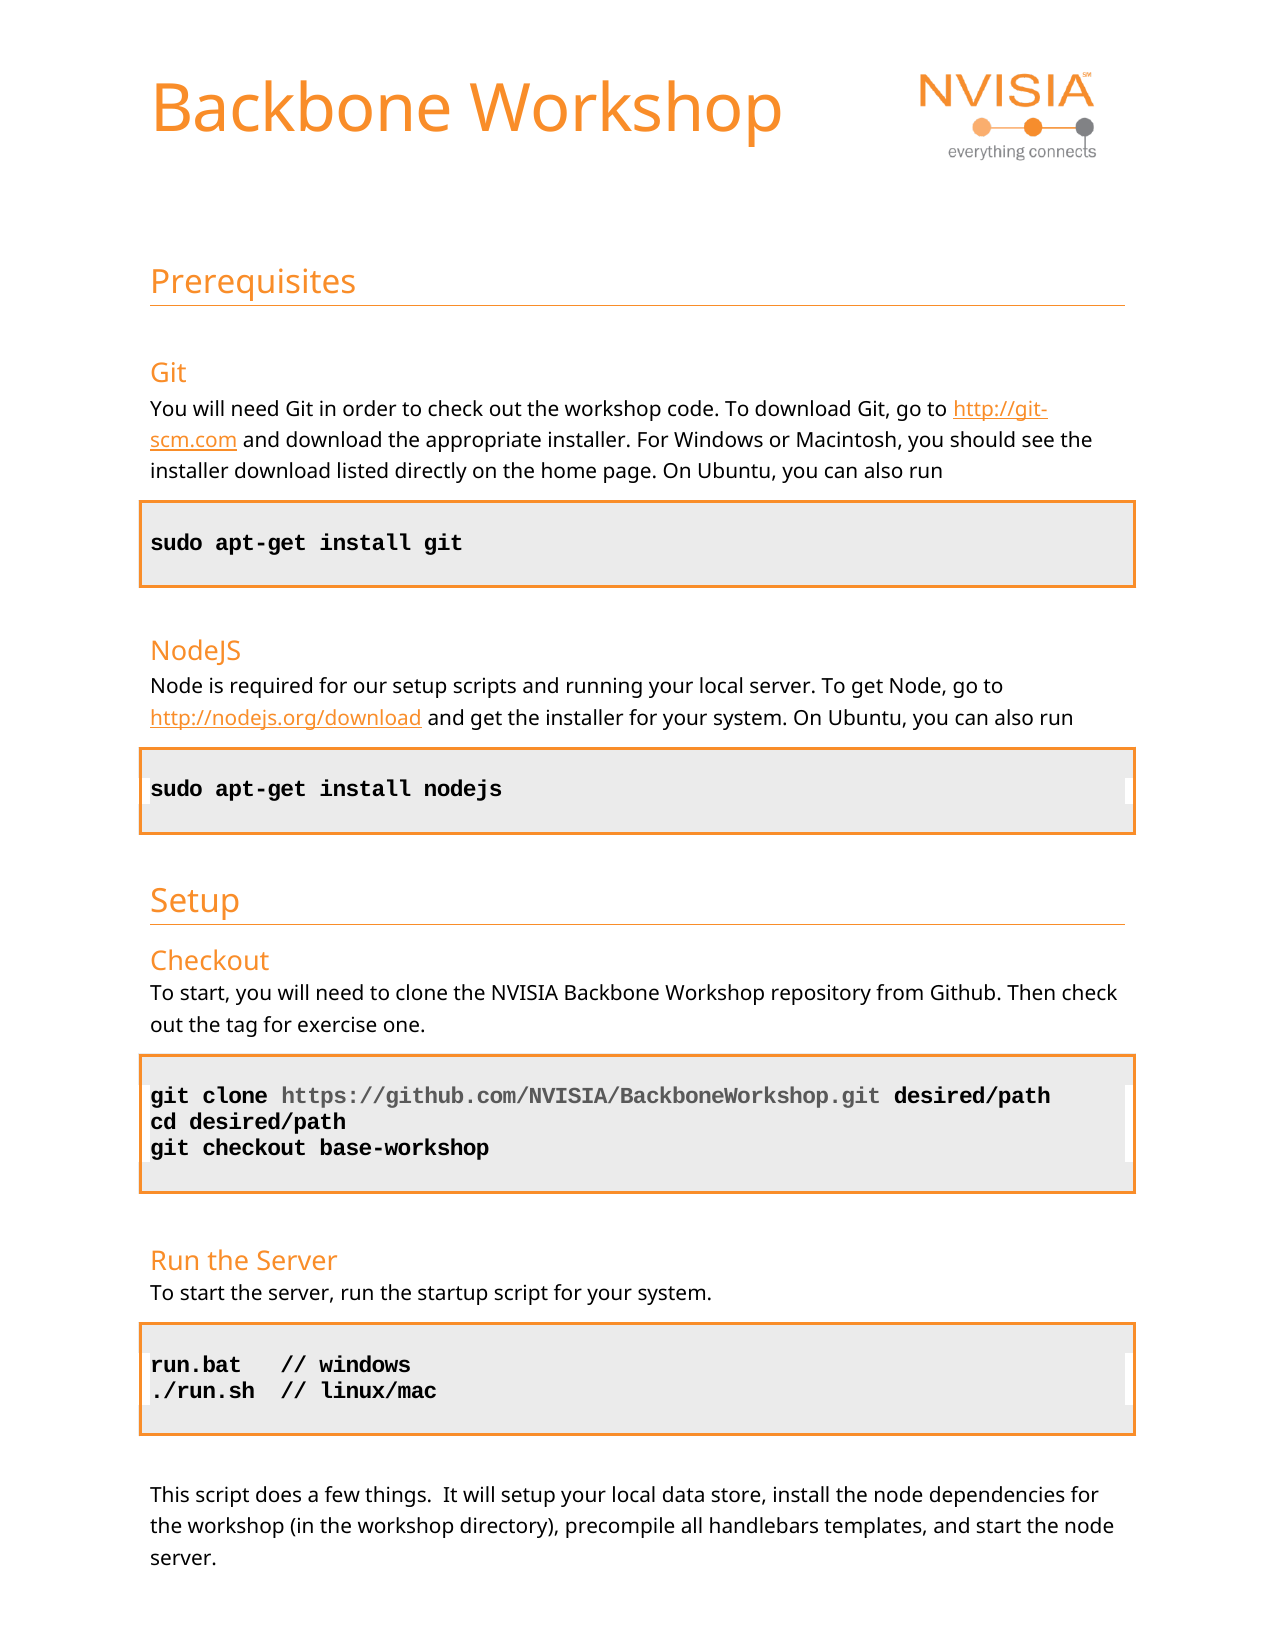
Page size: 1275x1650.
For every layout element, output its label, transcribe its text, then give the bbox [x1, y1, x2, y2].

text ./run.sh // linux/mac [150, 1379, 1125, 1400]
text To start, you will need to clone the NVISIA Backbone Workshop repository from Github. Then check out the tag for exercise one. [150, 978, 1125, 1038]
subtitle Setup [150, 876, 1125, 924]
subtitle Run the Server [150, 1242, 1125, 1278]
text cd desired/path [150, 1111, 1125, 1137]
text Git You will need Git in order to check out the workshop code. To download Git, go to http://git-scm.com and download the appropriate installer. For Windows or Macintosh, you should see the installer download listed directly on the home page. On Ubuntu, you can also run [150, 354, 1125, 484]
subtitle Checkout [150, 942, 1125, 978]
text git checkout base-workshop [150, 1137, 1125, 1157]
subtitle Prerequisites [150, 257, 1125, 305]
text run.bat // windows [150, 1353, 1125, 1379]
text To start the server, run the startup script for your system. [150, 1278, 1125, 1307]
text NodeJS Node is required for our setup scripts and running your local server. To get Node, go to http://nodejs.org/download and get the installer for your system. On Ubuntu, you can also run [150, 632, 1125, 731]
text git clone https://github.com/NVISIA/BackboneWorkshop.git desired/path [150, 1085, 1125, 1111]
picture [914, 60, 1102, 173]
text sudo apt-get install nodejs [150, 778, 1125, 798]
text sudo apt-get install git [142, 526, 1133, 585]
